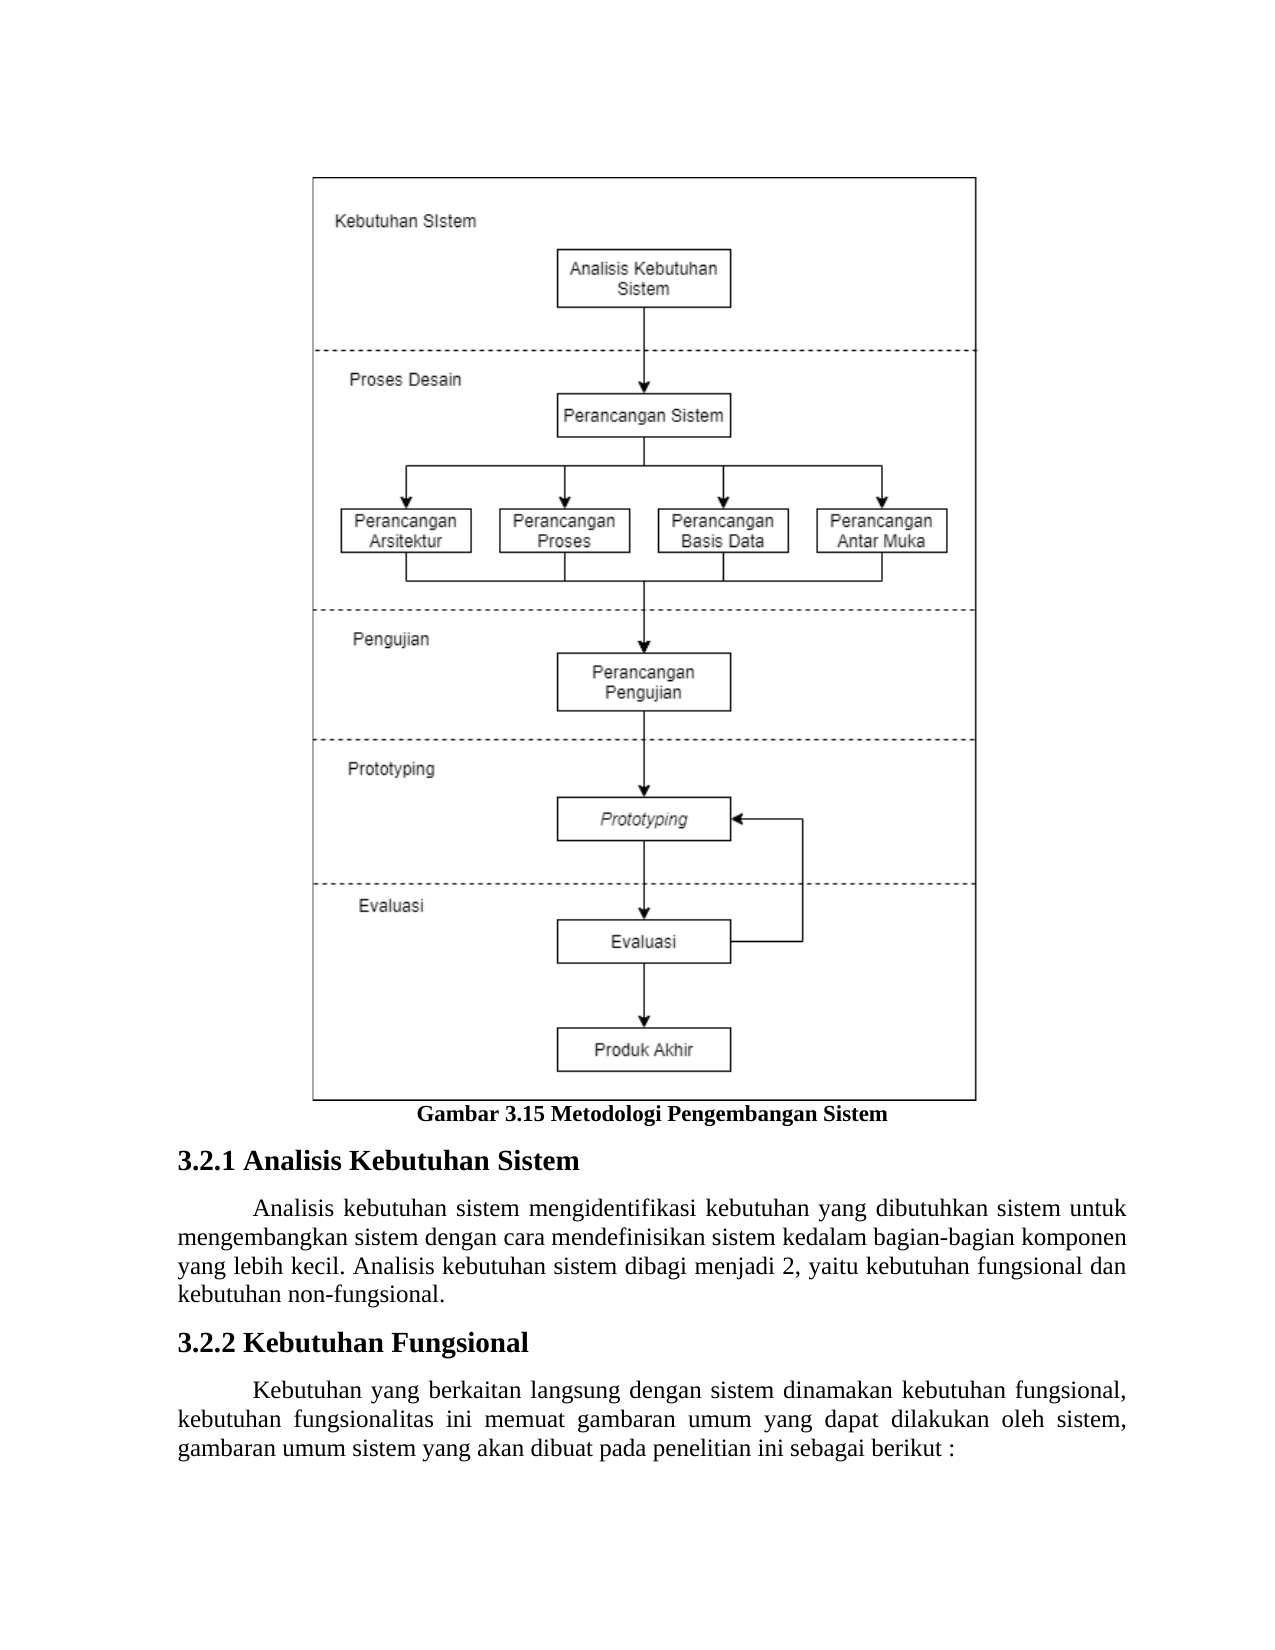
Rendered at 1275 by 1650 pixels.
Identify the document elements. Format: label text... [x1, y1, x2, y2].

text 3.2.1 Analisis Kebutuhan Sistem [177, 1143, 1127, 1177]
picture [312, 177, 981, 1101]
text Analisis kebutuhan sistem mengidentifikasi kebutuhan yang dibutuhkan sistem untuk mengembangkan sistem dengan cara mendefinisikan sistem kedalam bagian-bagian komponen yang lebih kecil. Analisis kebutuhan sistem dibagi menjadi 2, yaitu kebutuhan fungsional dan kebutuhan non-fungsional. [177, 1193, 1127, 1308]
text 3.2.2 Kebutuhan Fungsional [177, 1325, 1127, 1358]
text Kebutuhan yang berkaitan langsung dengan sistem dinamakan kebutuhan fungsional, kebutuhan fungsionalitas ini memuat gambaran umum yang dapat dilakukan oleh sistem, gambaran umum sistem yang akan dibuat pada penelitian ini sebagai berikut : [177, 1375, 1127, 1461]
